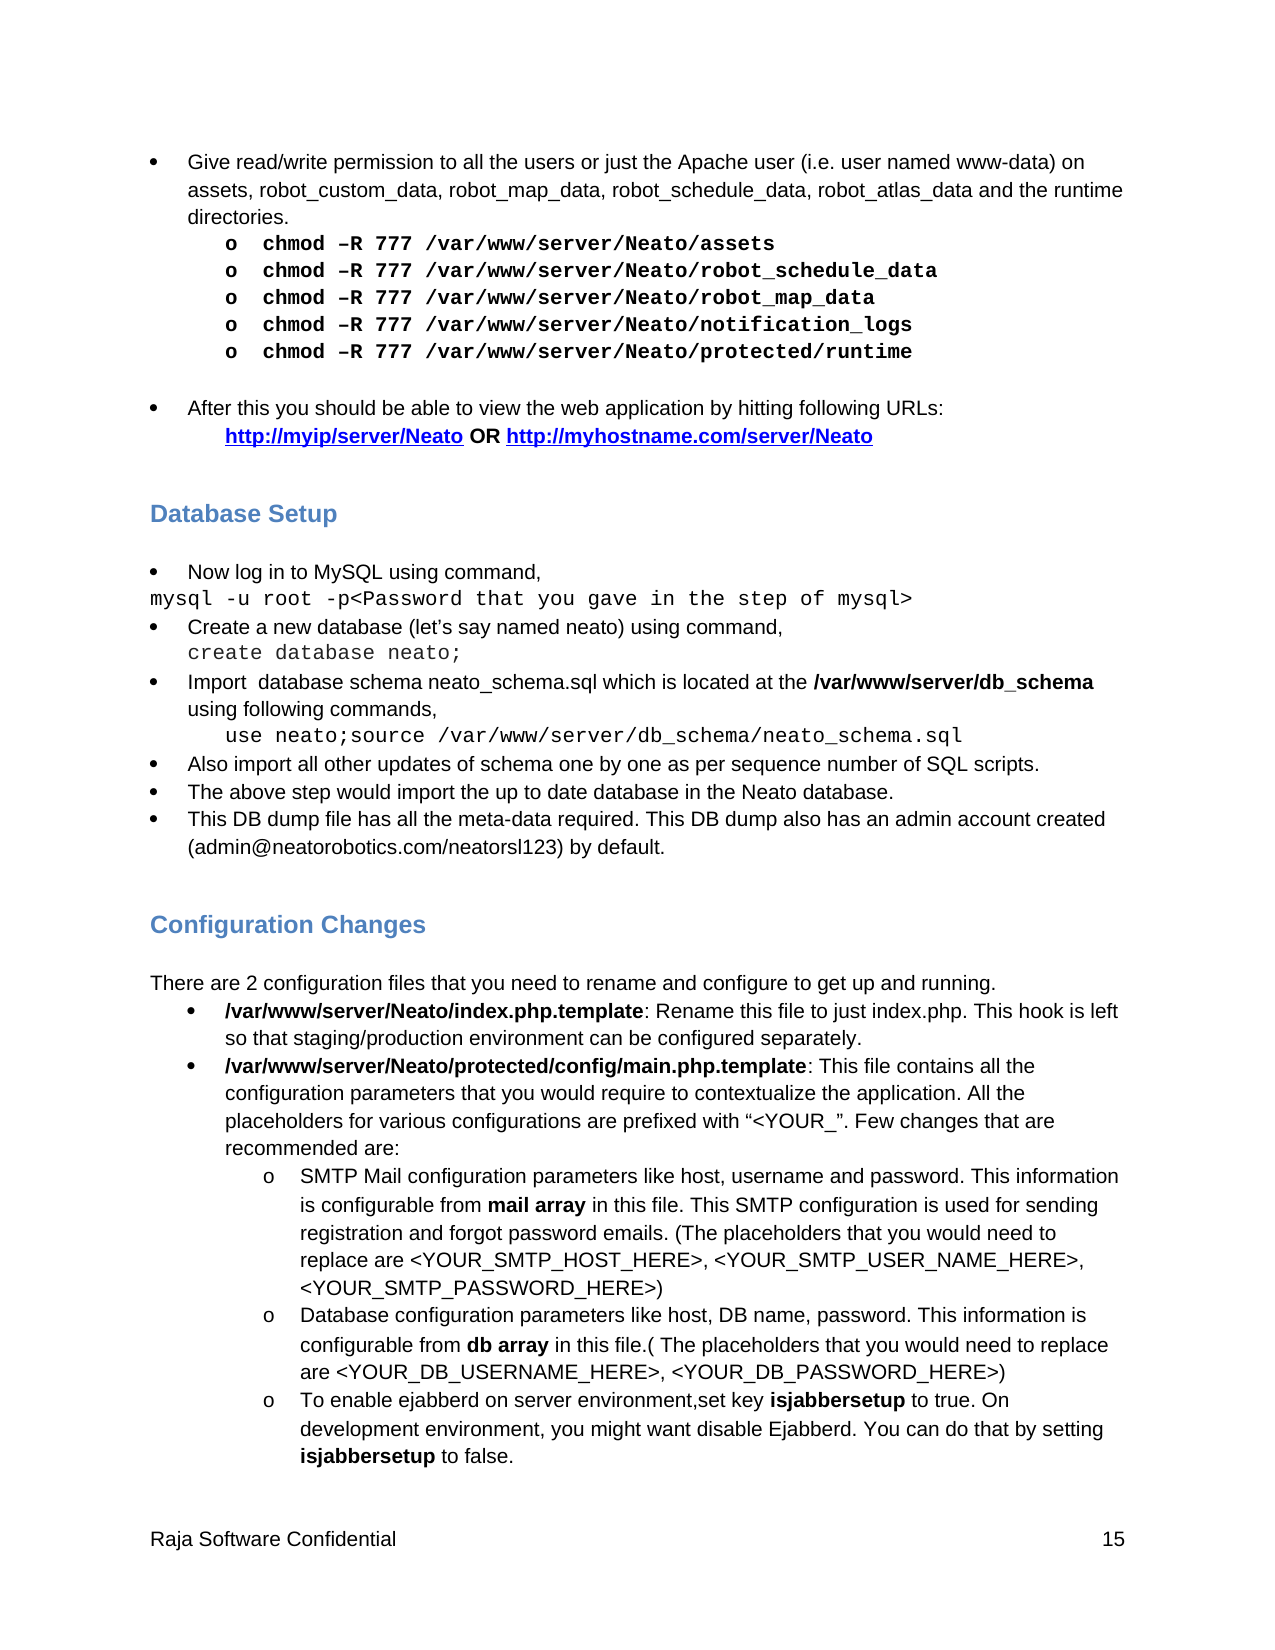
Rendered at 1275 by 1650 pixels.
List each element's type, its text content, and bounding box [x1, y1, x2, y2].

list chmod –R 777 /var/www/server/Neato/notification_logs [225, 314, 1125, 338]
text create database neato; [187, 642, 1125, 666]
list This DB dump file has all the meta-data required. This DB dump also has an admin account created (admin@neatorobotics.com/neatorsl123) by default. [150, 807, 1125, 859]
list Give read/write permission to all the users or just the Apache user (i.e. user named www-data) on assets, robot_custom_data, robot_map_data, robot_schedule_data, robot_atlas_data and the runtime directories. [150, 150, 1125, 229]
list Create a new database (let’s say named neato) using command, [150, 615, 1125, 639]
list Import database schema neato_schema.sql which is located at the /var/www/server/db_schema using following commands, [150, 669, 1125, 721]
subtitle Configuration Changes [150, 911, 1125, 939]
list chmod –R 777 /var/www/server/Neato/protected/runtime [225, 341, 1125, 365]
text http://myip/server/Neato OR http://myhostname.com/server/Neato [150, 424, 1125, 448]
list The above step would import the up to date database in the Neato database. [150, 779, 1125, 803]
list chmod –R 777 /var/www/server/Neato/robot_schedule_data [225, 260, 1125, 283]
list Now log in to MySQL using command, [150, 560, 1125, 584]
list chmod –R 777 /var/www/server/Neato/assets [225, 233, 1125, 256]
text mysql -u root -p<Password that you gave in the step of mysql> [150, 588, 1125, 611]
text use neato;source /var/www/server/db_schema/neato_schema.sql [225, 725, 1125, 748]
list Also import all other updates of schema one by one as per sequence number of SQL scripts. [150, 752, 1125, 776]
list After this you should be able to view the web application by hitting following URLs: [150, 396, 1125, 420]
list /var/www/server/Neato/protected/config/main.php.template: This file contains all the configuration parameters that you would require to contextualize the application. All the placeholders for various configurations are prefixed with “<YOUR_”. Few changes that are recommended are: [187, 1054, 1125, 1160]
text There are 2 configuration files that you need to rename and configure to get up and running. [150, 971, 1125, 995]
subtitle Database Setup [150, 499, 1125, 528]
list To enable ejabberd on server environment,set key isjabbersetup to true. On development environment, you might want disable Ejabberd. You can do that by setting isjabbersetup to false. [262, 1387, 1125, 1468]
list chmod –R 777 /var/www/server/Neato/robot_map_data [225, 287, 1125, 311]
list /var/www/server/Neato/index.php.template: Rename this file to just index.php. This hook is left so that staging/production environment can be configured separately. [187, 998, 1125, 1050]
